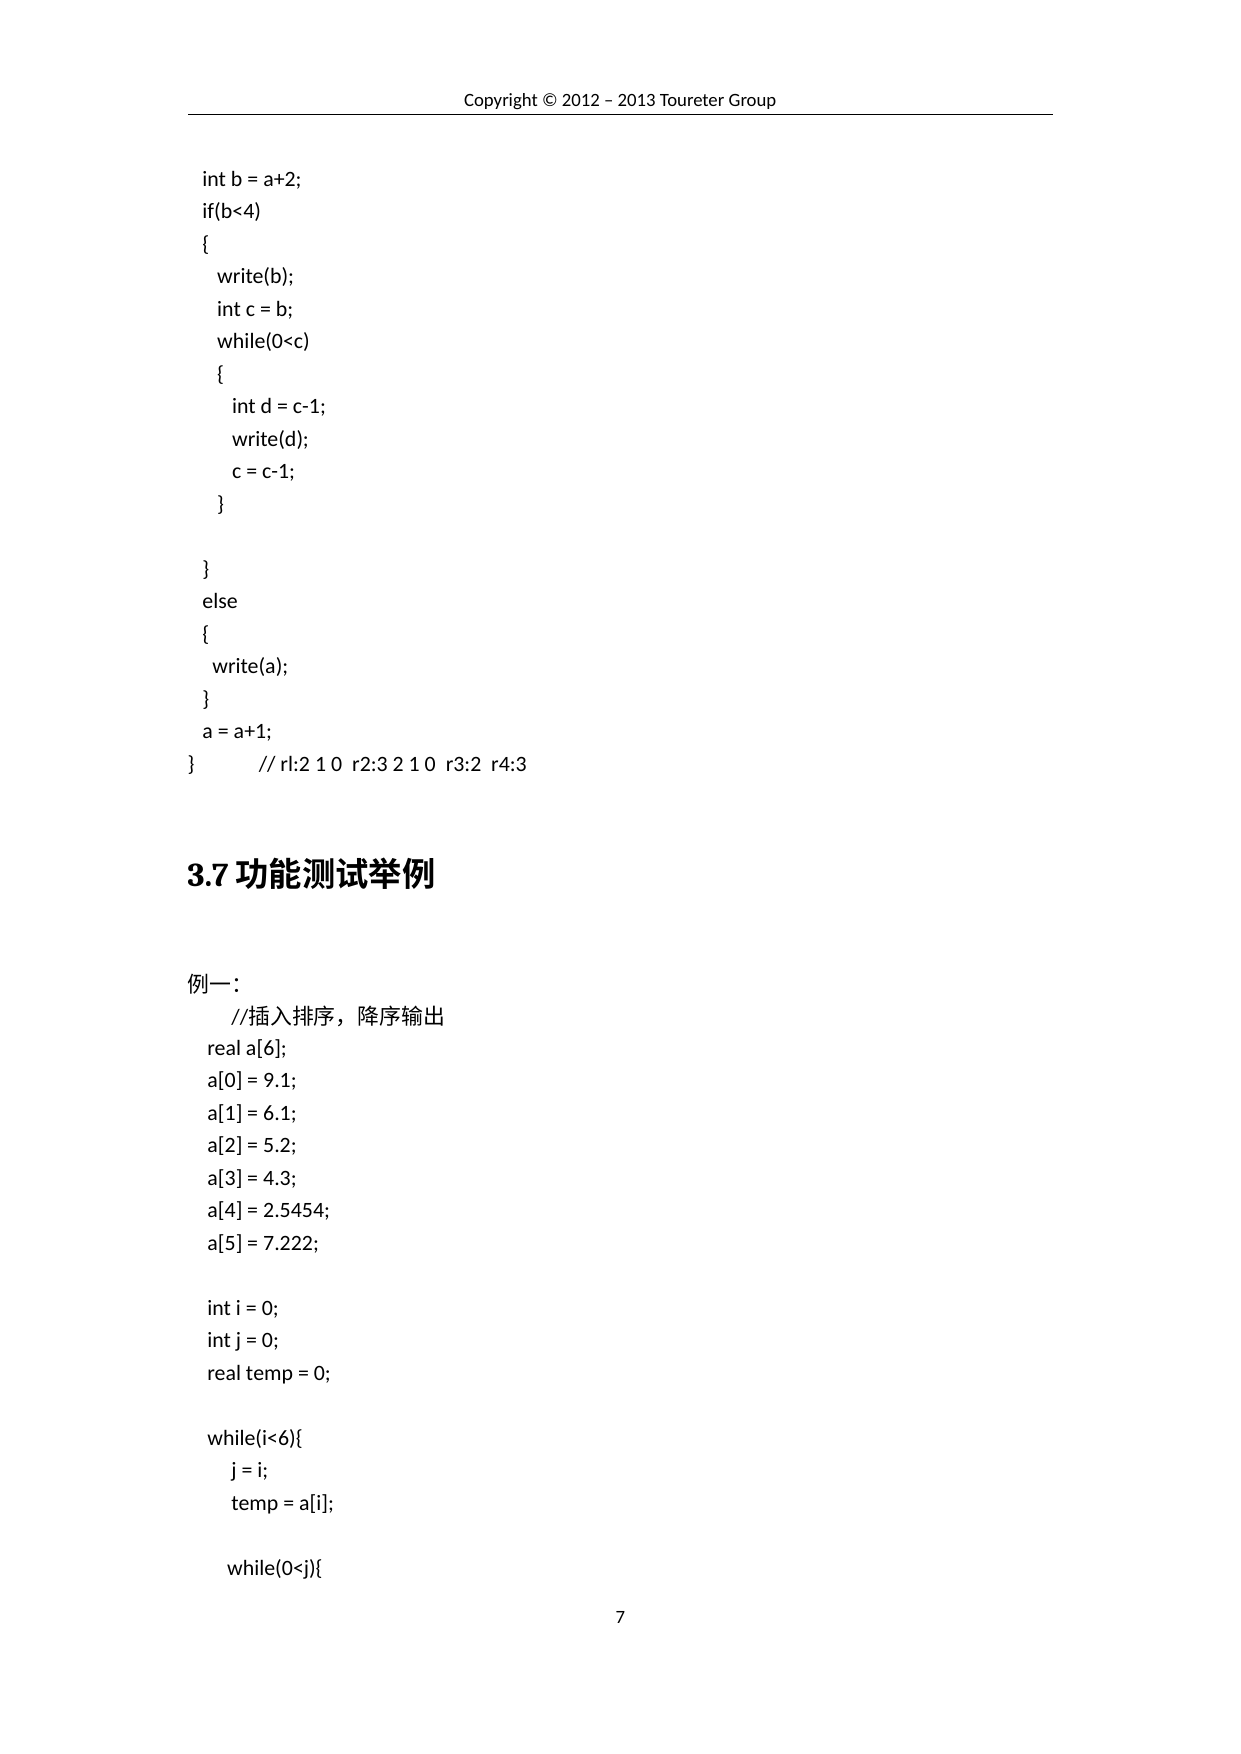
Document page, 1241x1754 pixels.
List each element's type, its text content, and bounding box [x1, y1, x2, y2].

text int i = 0; [187, 1291, 1053, 1324]
text while(i<6){ [187, 1421, 1053, 1454]
text write(a); [187, 649, 1053, 682]
text int b = a+2; [187, 162, 1053, 194]
text int j = 0; [187, 1324, 1053, 1356]
text { [187, 357, 1053, 389]
text int d = c-1; [187, 389, 1053, 422]
text j = i; [187, 1454, 1053, 1486]
text real a[6]; [187, 1031, 1053, 1064]
text int c = b; [187, 292, 1053, 324]
text } [187, 552, 1053, 584]
text } // rl:2 1 0 r2:3 2 1 0 r3:2 r4:3 [187, 747, 1053, 779]
text while(0<j){ [187, 1551, 1053, 1584]
subtitle 3.7功能测试举例 [187, 839, 1053, 904]
text //插入排序，降序输出 [187, 999, 1053, 1031]
text { [187, 617, 1053, 649]
text a[5] = 7.222; [187, 1226, 1053, 1259]
text write(b); [187, 259, 1053, 292]
text temp = a[i]; [187, 1486, 1053, 1519]
text 例一： [187, 966, 1053, 999]
text a[0] = 9.1; [187, 1064, 1053, 1096]
text a[3] = 4.3; [187, 1161, 1053, 1194]
text } [187, 682, 1053, 714]
text a[2] = 5.2; [187, 1129, 1053, 1161]
text a = a+1; [187, 714, 1053, 747]
text { [187, 227, 1053, 259]
text while(0<c) [187, 324, 1053, 357]
text a[1] = 6.1; [187, 1096, 1053, 1129]
text a[4] = 2.5454; [187, 1194, 1053, 1226]
text c = c-1; [187, 454, 1053, 487]
text else [187, 584, 1053, 617]
text if(b<4) [187, 194, 1053, 227]
text real temp = 0; [187, 1356, 1053, 1389]
text } [187, 487, 1053, 519]
text write(d); [187, 422, 1053, 454]
